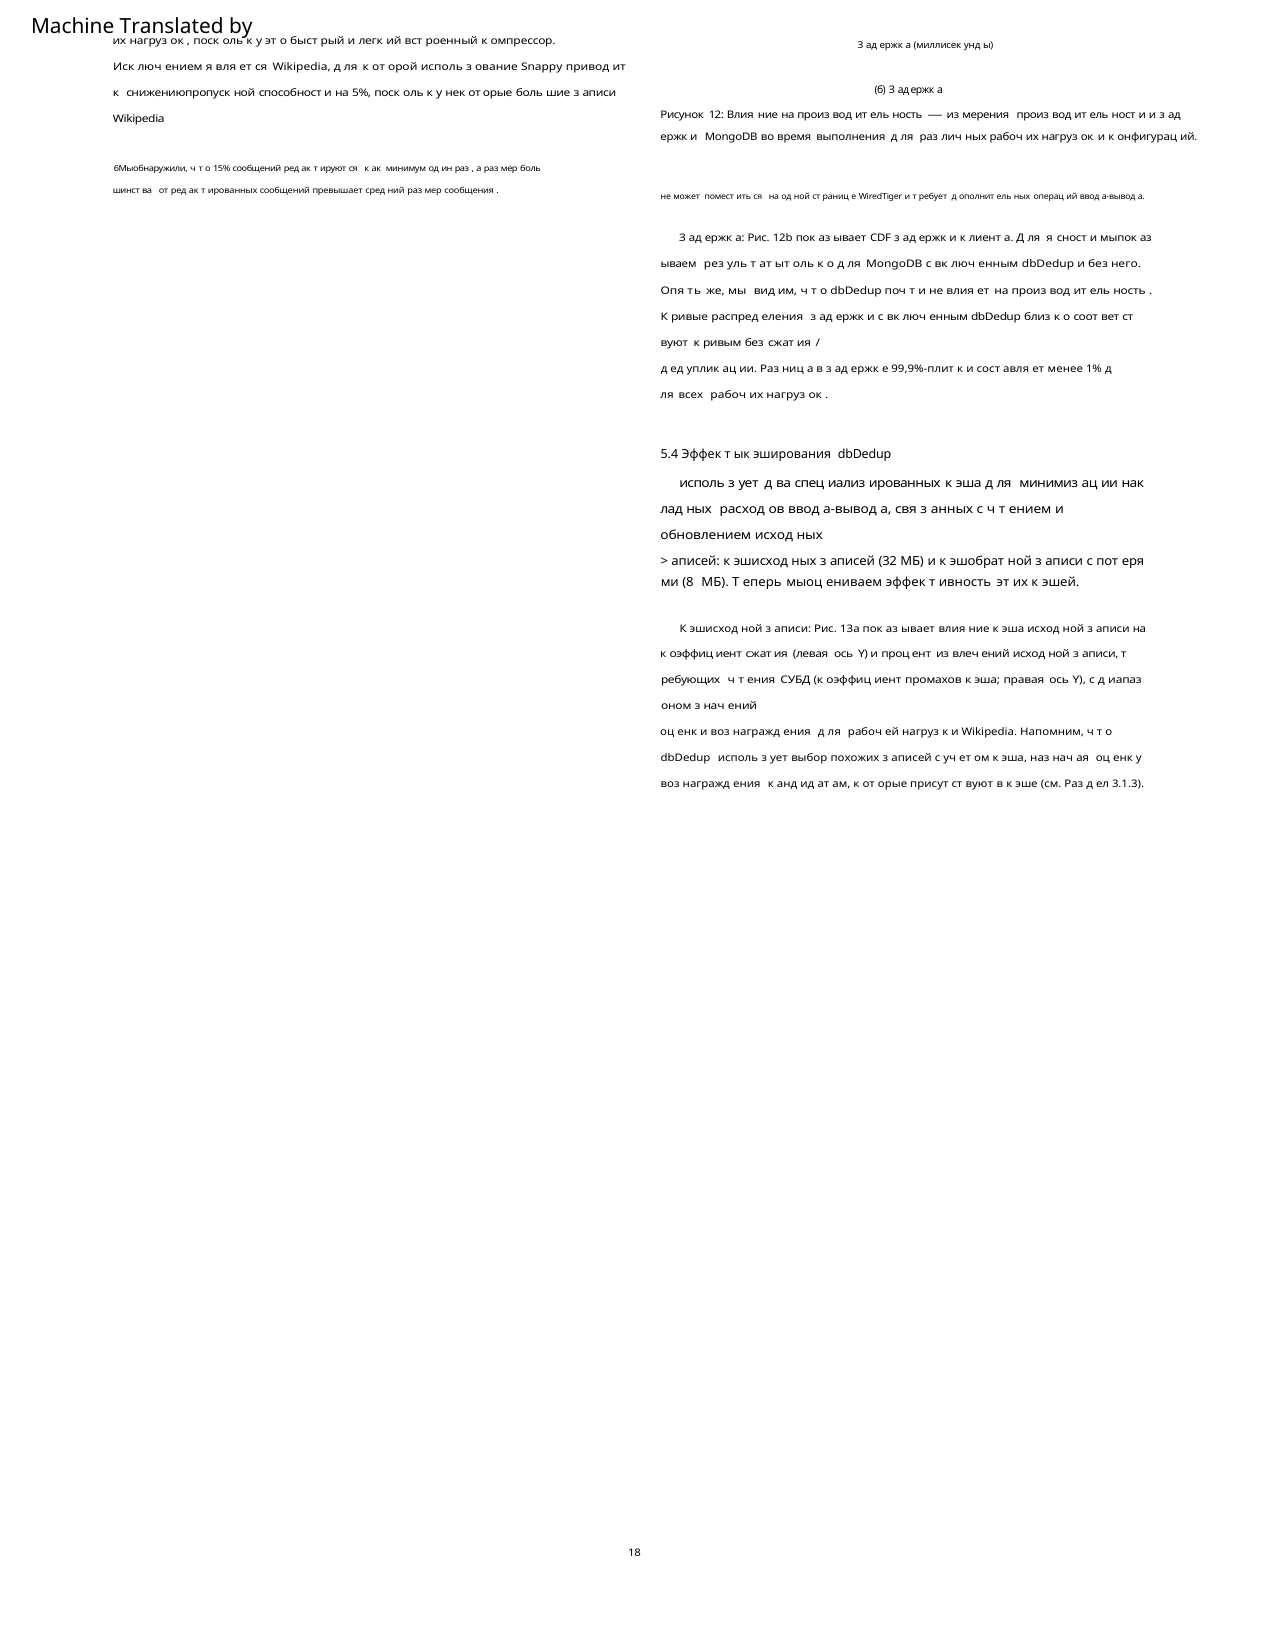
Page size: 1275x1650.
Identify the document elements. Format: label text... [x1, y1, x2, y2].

text Рисунок 12: Влия ние на произ вод ит ель ность — из мерения произ вод ит ель ност и и з ад ержк и MongoDB во время выполнения д ля раз лич ных рабоч их нагруз ок и к онфигурац ий. [660, 107, 1200, 144]
text К эшисход ной з аписи: Рис. 13a пок аз ывает влия ние к эша исход ной з аписи на [679, 622, 1200, 636]
text Иск люч ением я вля ет ся Wikipedia, д ля к от орой исполь з ование Snappy привод ит к снижениюпропуск ной способност и на 5%, поск оль к у нек от орые боль шие з аписи Wikipedia [113, 59, 630, 126]
text к оэффиц иент сжат ия (левая ось Y) и проц ент из влеч ений исход ной з аписи, т ребующих ч т ения СУБД (к оэффиц иент промахов к эша; правая ось Y), с д иапаз оном з нач ений [660, 646, 1153, 712]
text (б) З ад ержк а [651, 82, 1167, 96]
text д ед уплик ац ии. Раз ниц а в з ад ержк е 99,9%-плит к и сост авля ет менее 1% д ля всех рабоч их нагруз ок . [660, 361, 1125, 402]
text 6Мыобнаружили, ч т о 15% сообщений ред ак т ируют ся к ак минимум од ин раз , а раз мер боль шинст ва от ред ак т ированных сообщений превышает сред ний раз мер сообщения . [113, 163, 545, 196]
text > аписей: к эшисход ных з аписей (32 МБ) и к эшобрат ной з аписи с пот еря ми (8 МБ). Т еперь мыоц ениваем эффек т ивность эт их к эшей. [660, 552, 1157, 590]
text З ад ержк а (миллисек унд ы) [667, 38, 1183, 51]
text исполь з ует д ва спец иализ ированных к эша д ля минимиз ац ии нак лад ных расход ов ввод а-вывод а, свя з анных с ч т ением и обновлением исход ных [660, 474, 1157, 543]
text оц енк и воз награжд ения д ля рабоч ей нагруз к и Wikipedia. Напомним, ч т о dbDedup исполь з ует выбор похожих з аписей с уч ет ом к эша, наз нач ая оц енк у воз награжд ения к анд ид ат ам, к от орые присут ст вуют в к эше (см. Раз д ел 3.1.3). [660, 724, 1148, 791]
text 5.4 Эффек т ык эширования dbDedup [660, 445, 1200, 462]
text З ад ержк а: Рис. 12b пок аз ывает CDF з ад ержк и к лиент а. Д ля я сност и мыпок аз ываем рез уль т ат ыт оль к о д ля MongoDB с вк люч енным dbDedup и без него. Опя ть же, мы вид им, ч т о dbDedup поч т и не влия ет на произ вод ит ель ность . К ривые распред еления з ад ержк и с вк люч енным dbDedup близ к о соот вет ст вуют к ривым без сжат ия / [660, 231, 1157, 349]
